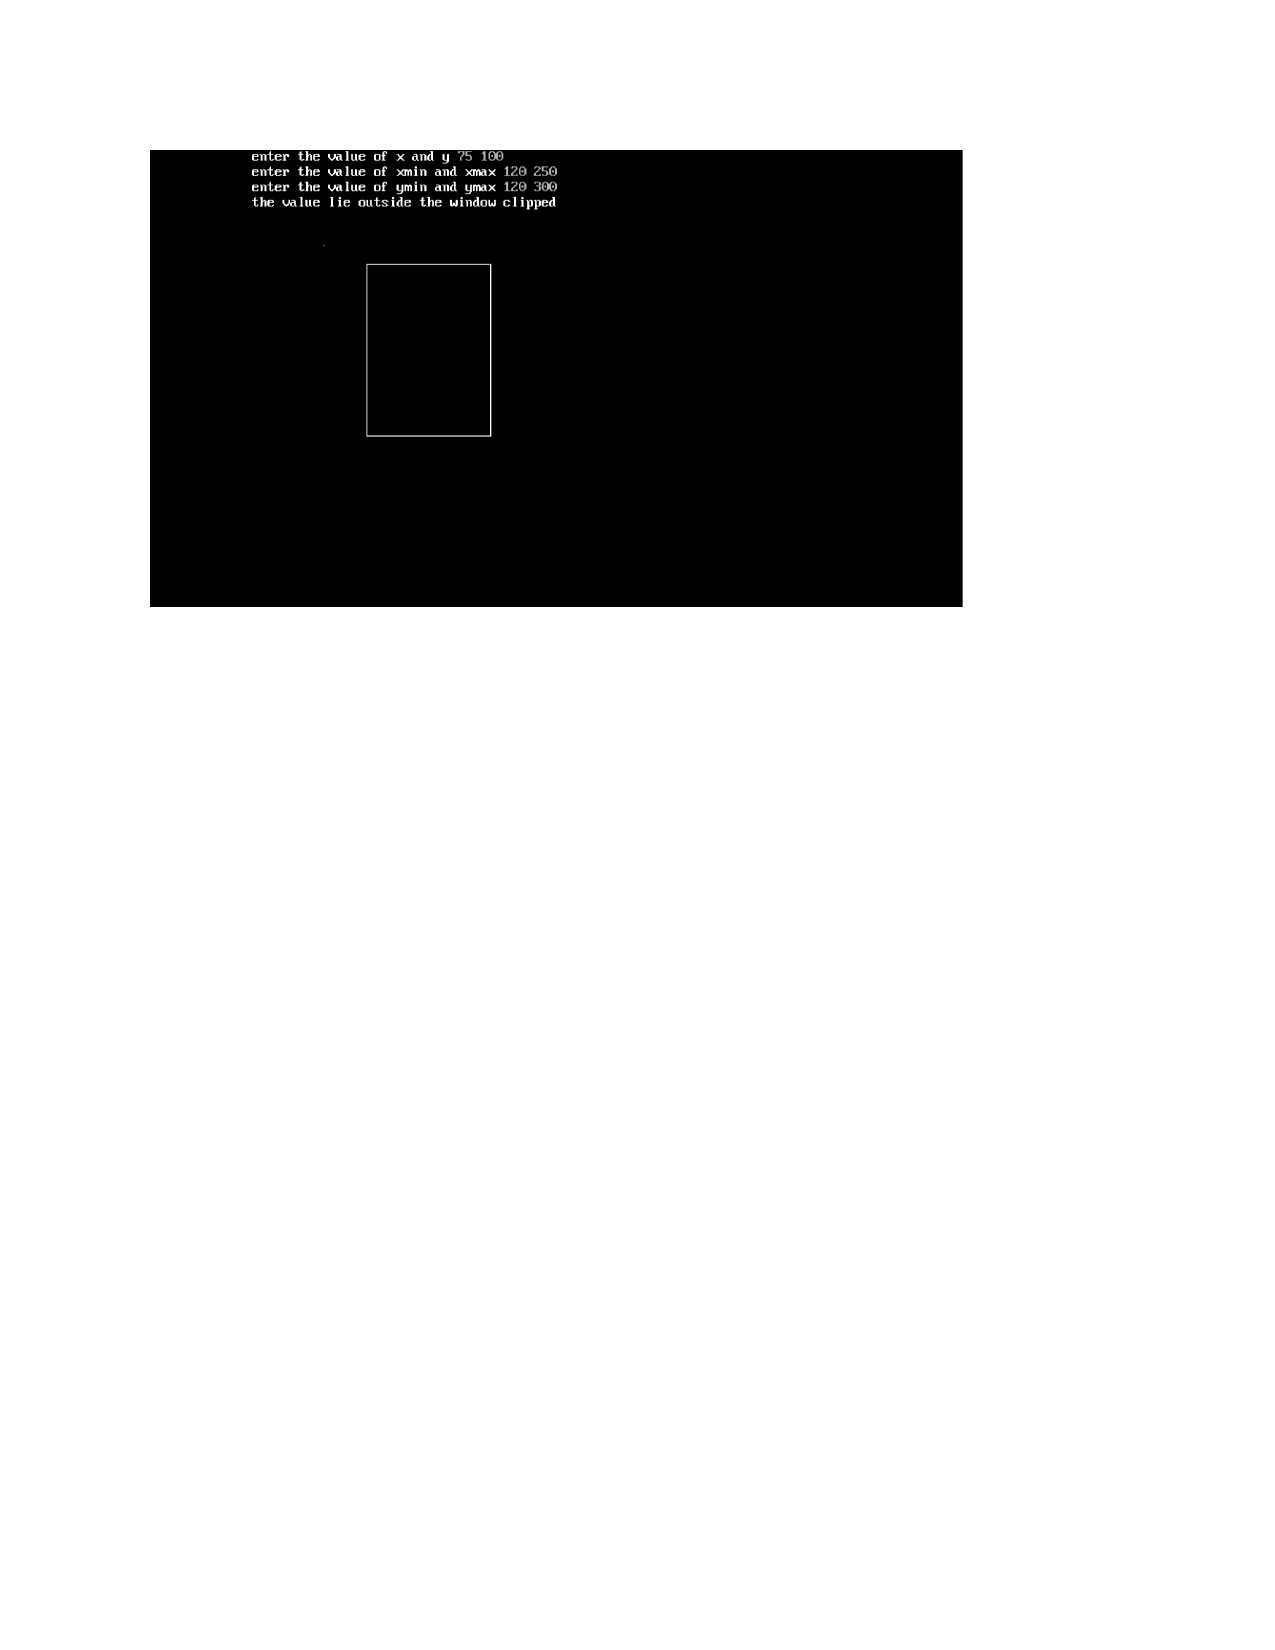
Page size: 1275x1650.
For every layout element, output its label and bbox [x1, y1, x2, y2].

picture [150, 150, 963, 607]
